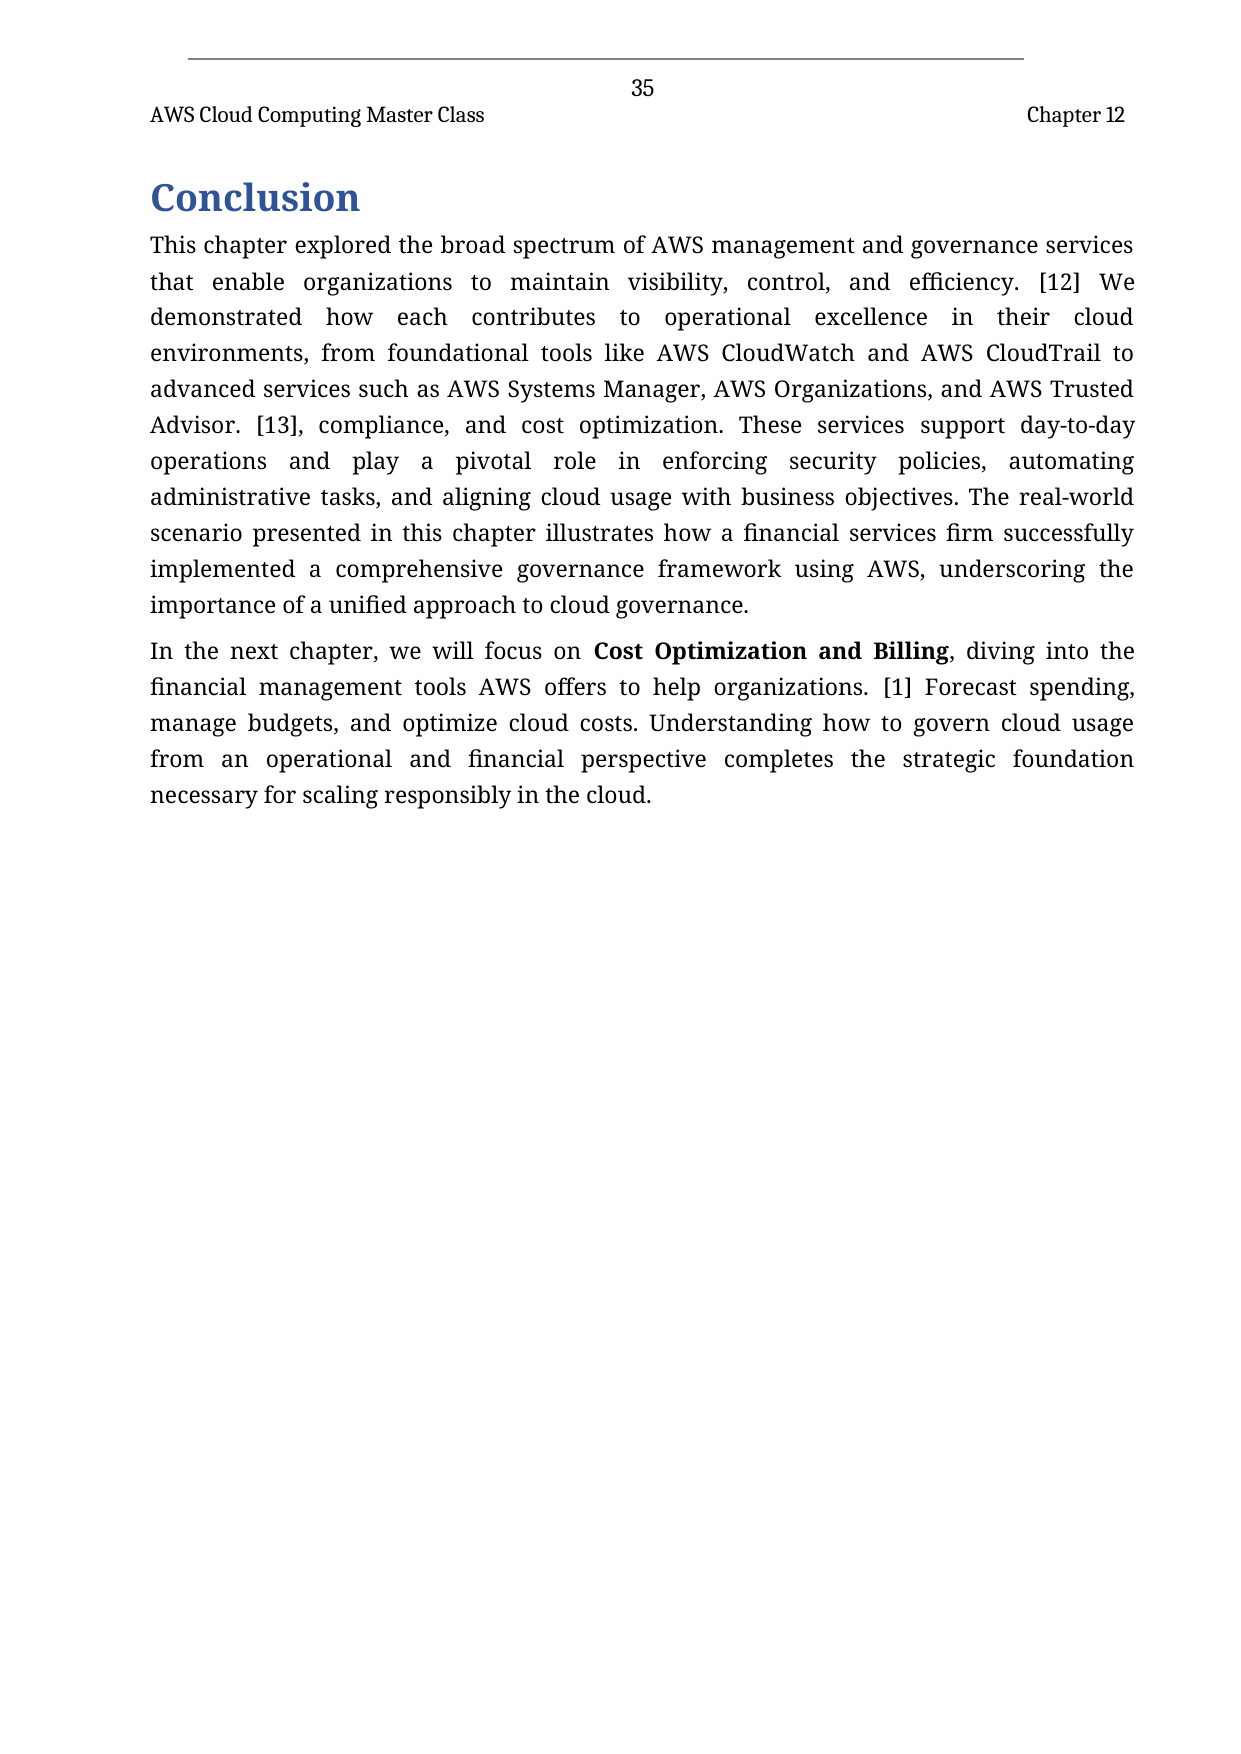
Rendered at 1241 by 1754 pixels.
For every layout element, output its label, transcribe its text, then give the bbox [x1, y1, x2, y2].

subtitle Conclusion [150, 171, 1135, 222]
text In the next chapter, we will focus on Cost Optimization and Billing, diving into the financial management tools AWS offers to help organizations. Forecast spending, manage budgets, and optimize cloud costs. Understanding how to govern cloud usage from an operational and financial perspective completes the strategic foundation necessary for scaling responsibly in the cloud. [150, 635, 1135, 810]
text This chapter explored the broad spectrum of AWS management and governance services that enable organizations to maintain visibility, control, and efficiency. We demonstrated how each contributes to operational excellence in their cloud environments, from foundational tools like AWS CloudWatch and AWS CloudTrail to advanced services such as AWS Systems Manager, AWS Organizations, and AWS Trusted Advisor. , compliance, and cost optimization. These services support day-to-day operations and play a pivotal role in enforcing security policies, automating administrative tasks, and aligning cloud usage with business objectives. The real-world scenario presented in this chapter illustrates how a financial services firm successfully implemented a comprehensive governance framework using AWS, underscoring the importance of a unified approach to cloud governance. [150, 229, 1135, 620]
